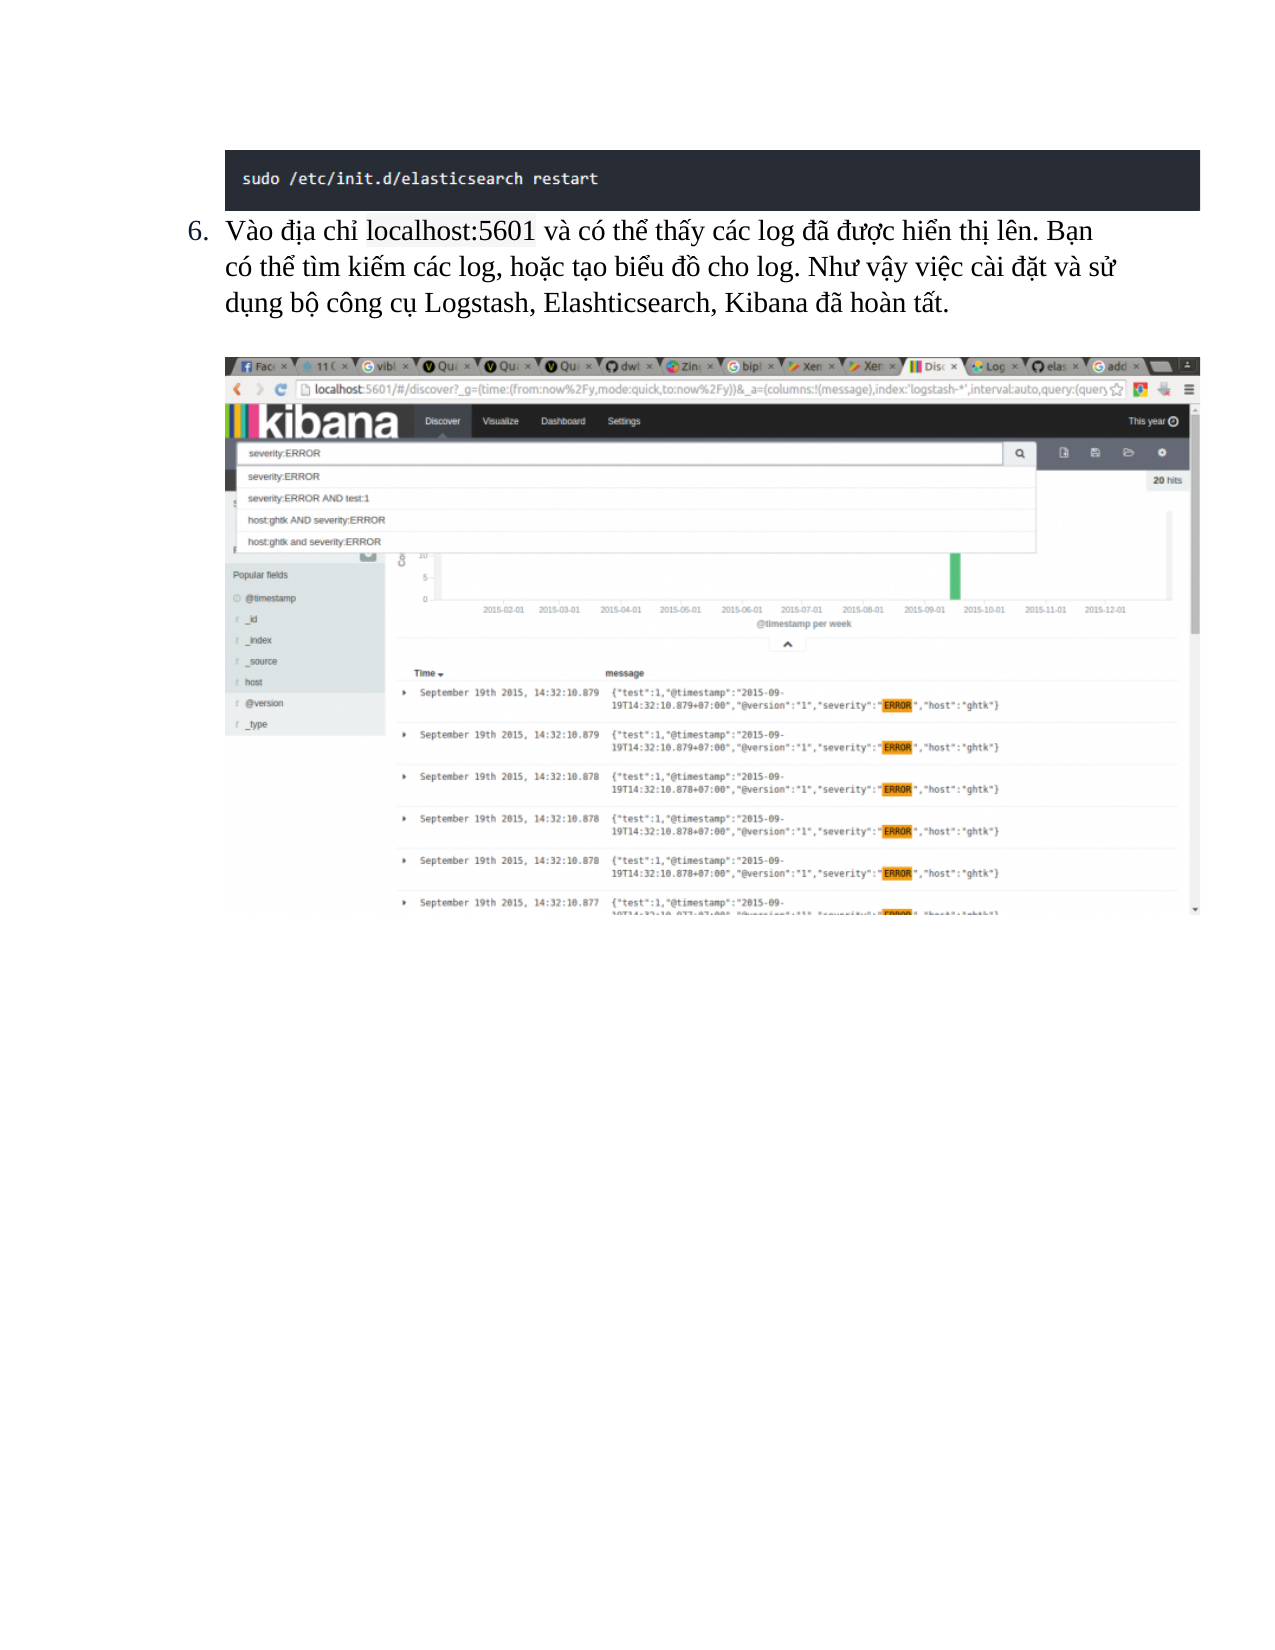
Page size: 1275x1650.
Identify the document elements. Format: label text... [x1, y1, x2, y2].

picture [225, 357, 1200, 915]
picture [225, 150, 1200, 211]
list Vào địa chỉ localhost:5601 và có thể thấy các log đã được hiển thị lên. Bạn có thể tìm kiếm các log, hoặc tạo biểu đồ cho log. Như vậy việc cài đặt và sử dụng bộ công cụ Logstash, Elashticsearch, Kibana đã hoàn tất. [187, 213, 1125, 319]
